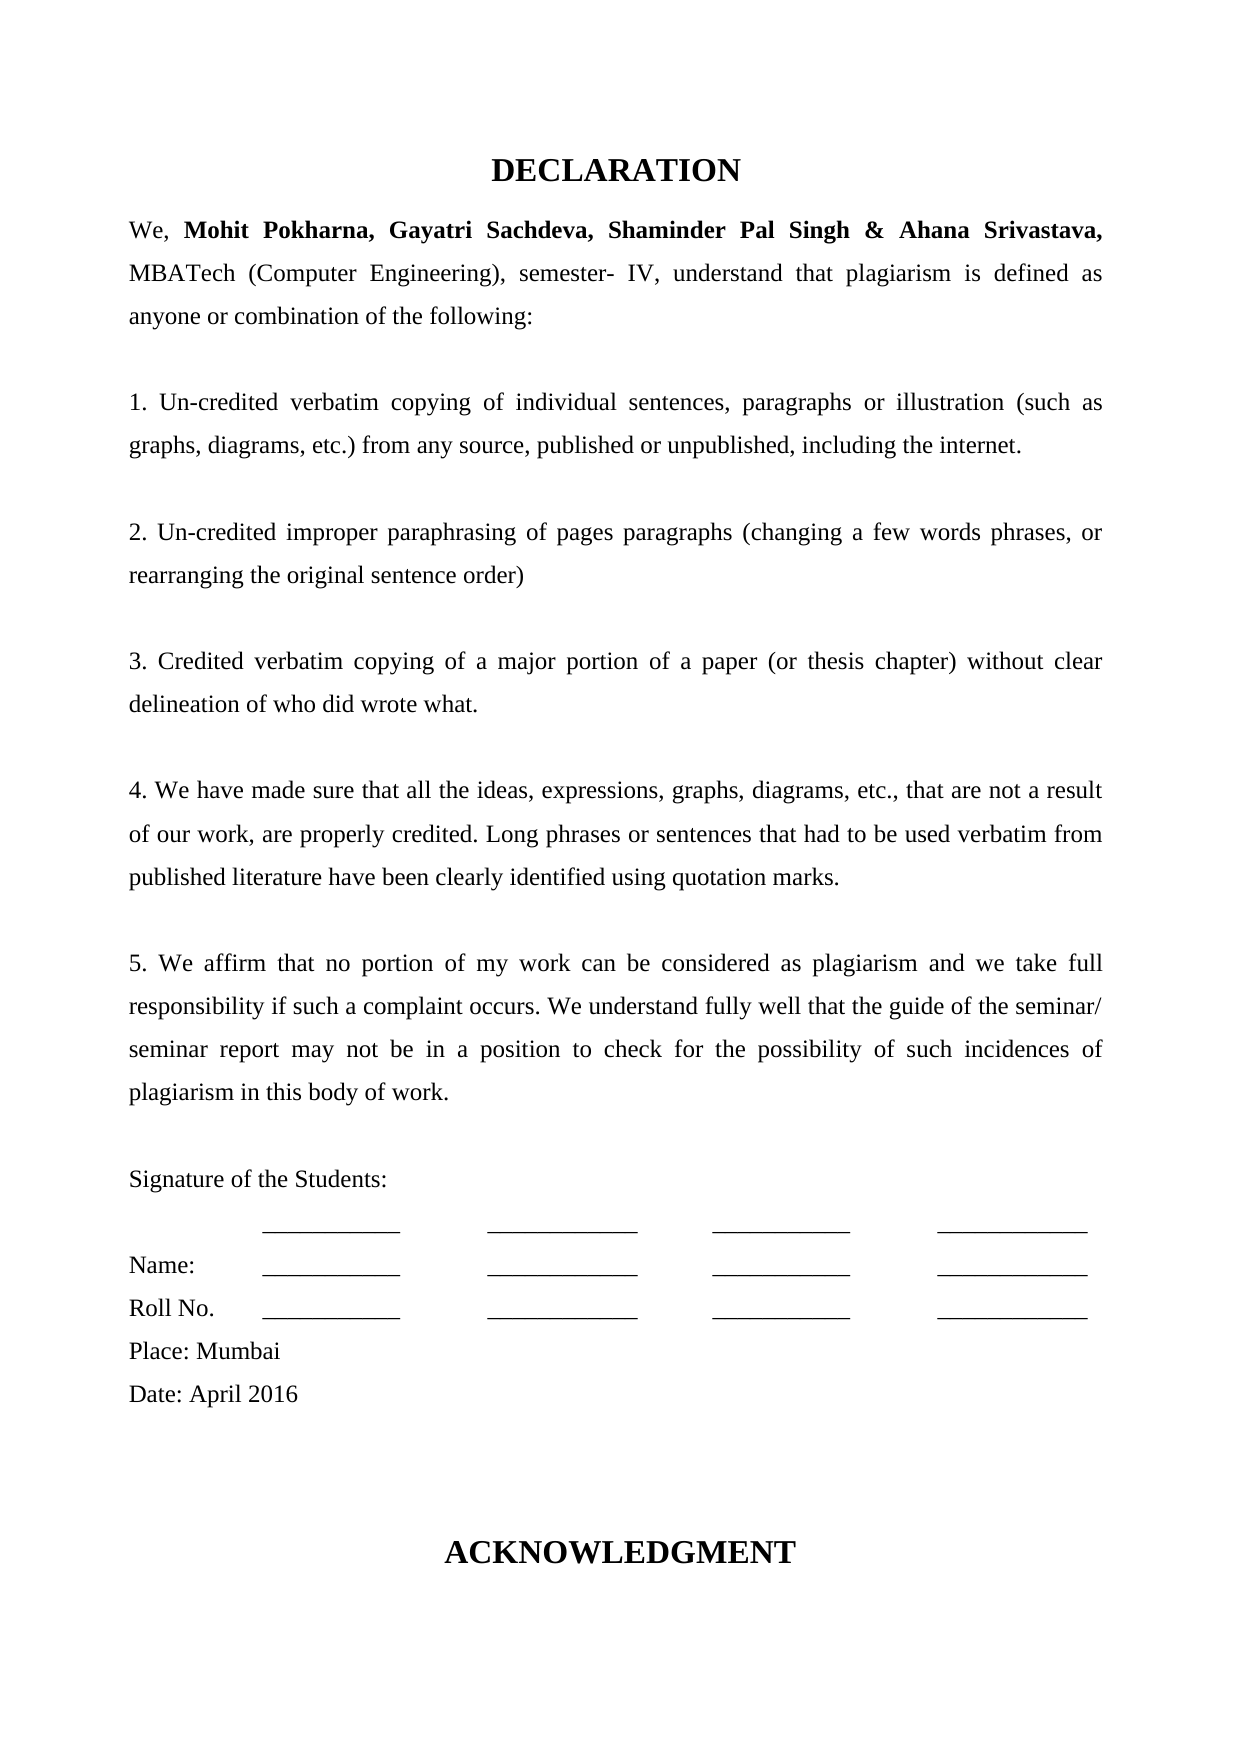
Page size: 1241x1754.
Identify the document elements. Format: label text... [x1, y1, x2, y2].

text Date: April 2016 [128, 1379, 1104, 1408]
text 1. Un-credited verbatim copying of individual sentences, paragraphs or illustration (such as graphs, diagrams, etc.) from any source, published or unpublished, including the internet. [128, 387, 1104, 459]
text DECLARATION [128, 150, 1104, 188]
text Roll No. ___________ ____________ ___________ ____________ [128, 1293, 1104, 1322]
text Name: ___________ ____________ ___________ ____________ [128, 1250, 1104, 1279]
text 5. We affirm that no portion of my work can be considered as plagiarism and we take full responsibility if such a complaint occurs. We understand fully well that the guide of the seminar/ seminar report may not be in a position to check for the possibility of such incidences of plagiarism in this body of work. [128, 948, 1104, 1106]
text Place: Mumbai [128, 1336, 1104, 1365]
text 4. We have made sure that all the ideas, expressions, graphs, diagrams, etc., that are not a result of our work, are properly credited. Long phrases or sentences that had to be used verbatim from published literature have been clearly identified using quotation marks. [128, 776, 1104, 891]
text Signature of the Students: [128, 1164, 1104, 1192]
text 3. Credited verbatim copying of a major portion of a paper (or thesis chapter) without clear delineation of who did wrote what. [128, 646, 1104, 718]
text We, Mohit Pokharna, Gayatri Sachdeva, Shaminder Pal Singh & Ahana Srivastava, MBATech (Computer Engineering), semester- IV, understand that plagiarism is defined as anyone or combination of the following: [128, 215, 1104, 330]
text 2. Un-credited improper paraphrasing of pages paragraphs (changing a few words phrases, or rearranging the original sentence order) [128, 517, 1104, 589]
list ACKNOWLEDGMENT [187, 1533, 1053, 1571]
text ___________ ____________ ___________ ____________ [128, 1207, 1104, 1236]
